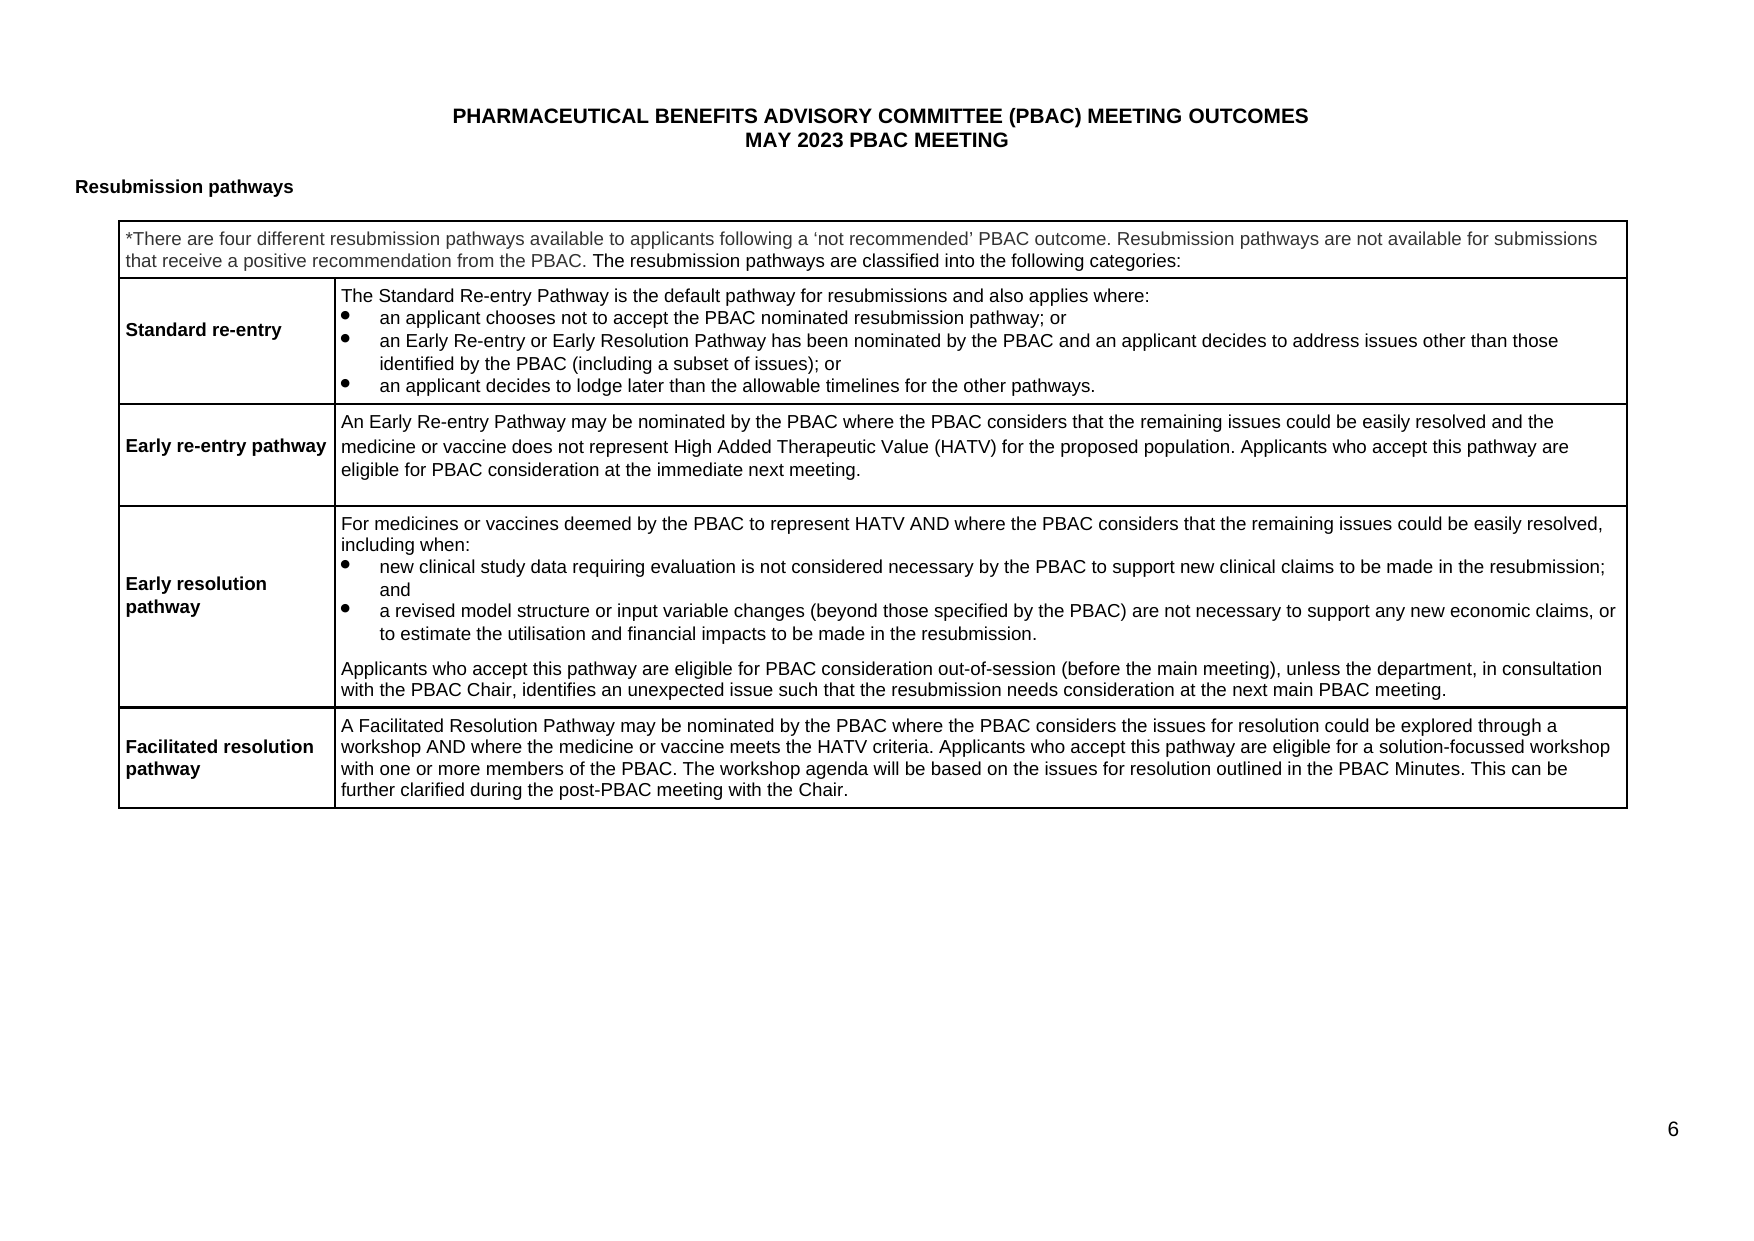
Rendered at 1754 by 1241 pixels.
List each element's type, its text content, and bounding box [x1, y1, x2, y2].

table_cell Early re-entry pathway [120, 405, 334, 504]
table_header *There are four different resubmission pathways available to applicants following a ‘not recommended’ PBAC outcome. Resubmission pathways are not available for submissions that receive a positive recommendation from the PBAC. The resubmission pathways are classified into the following categories: [120, 222, 1626, 277]
table_cell The Standard Re-entry Pathway is the default pathway for resubmissions and also applies where: an applicant chooses not to accept the PBAC nominated resubmission pathway; or an Early Re-entry or Early Resolution Pathway has been nominated by the PBAC and an applicant decides to address issues other than those identified by the PBAC (including a subset of issues); or an applicant decides to lodge later than the allowable timelines for the other pathways. [336, 279, 1626, 403]
table_cell Standard re-entry [120, 279, 334, 403]
table_cell An Early Re-entry Pathway may be nominated by the PBAC where the PBAC considers that the remaining issues could be easily resolved and the medicine or vaccine does not represent High Added Therapeutic Value (HATV) for the proposed population. Applicants who accept this pathway are eligible for PBAC consideration at the immediate next meeting. [336, 405, 1626, 504]
table_cell For medicines or vaccines deemed by the PBAC to represent HATV AND where the PBAC considers that the remaining issues could be easily resolved, including when: new clinical study data requiring evaluation is not considered necessary by the PBAC to support new clinical claims to be made in the resubmission; and a revised model structure or input variable changes (beyond those specified by the PBAC) are not necessary to support any new economic claims, or to estimate the utilisation and financial impacts to be made in the resubmission. Applicants who accept this pathway are eligible for PBAC consideration out-of-session (before the main meeting), unless the department, in consultation with the PBAC Chair, identifies an unexpected issue such that the resubmission needs consideration at the next main PBAC meeting. [336, 507, 1626, 706]
table_cell Early resolution pathway [120, 507, 334, 706]
table_cell A Facilitated Resolution Pathway may be nominated by the PBAC where the PBAC considers the issues for resolution could be explored through a workshop AND where the medicine or vaccine meets the HATV criteria. Applicants who accept this pathway are eligible for a solution-focussed workshop with one or more members of the PBAC. The workshop agenda will be based on the issues for resolution outlined in the PBAC Minutes. This can be further clarified during the post-PBAC meeting with the Chair. [336, 709, 1626, 807]
text Resubmission pathways [75, 176, 1679, 197]
table_cell Facilitated resolution pathway [120, 709, 334, 807]
